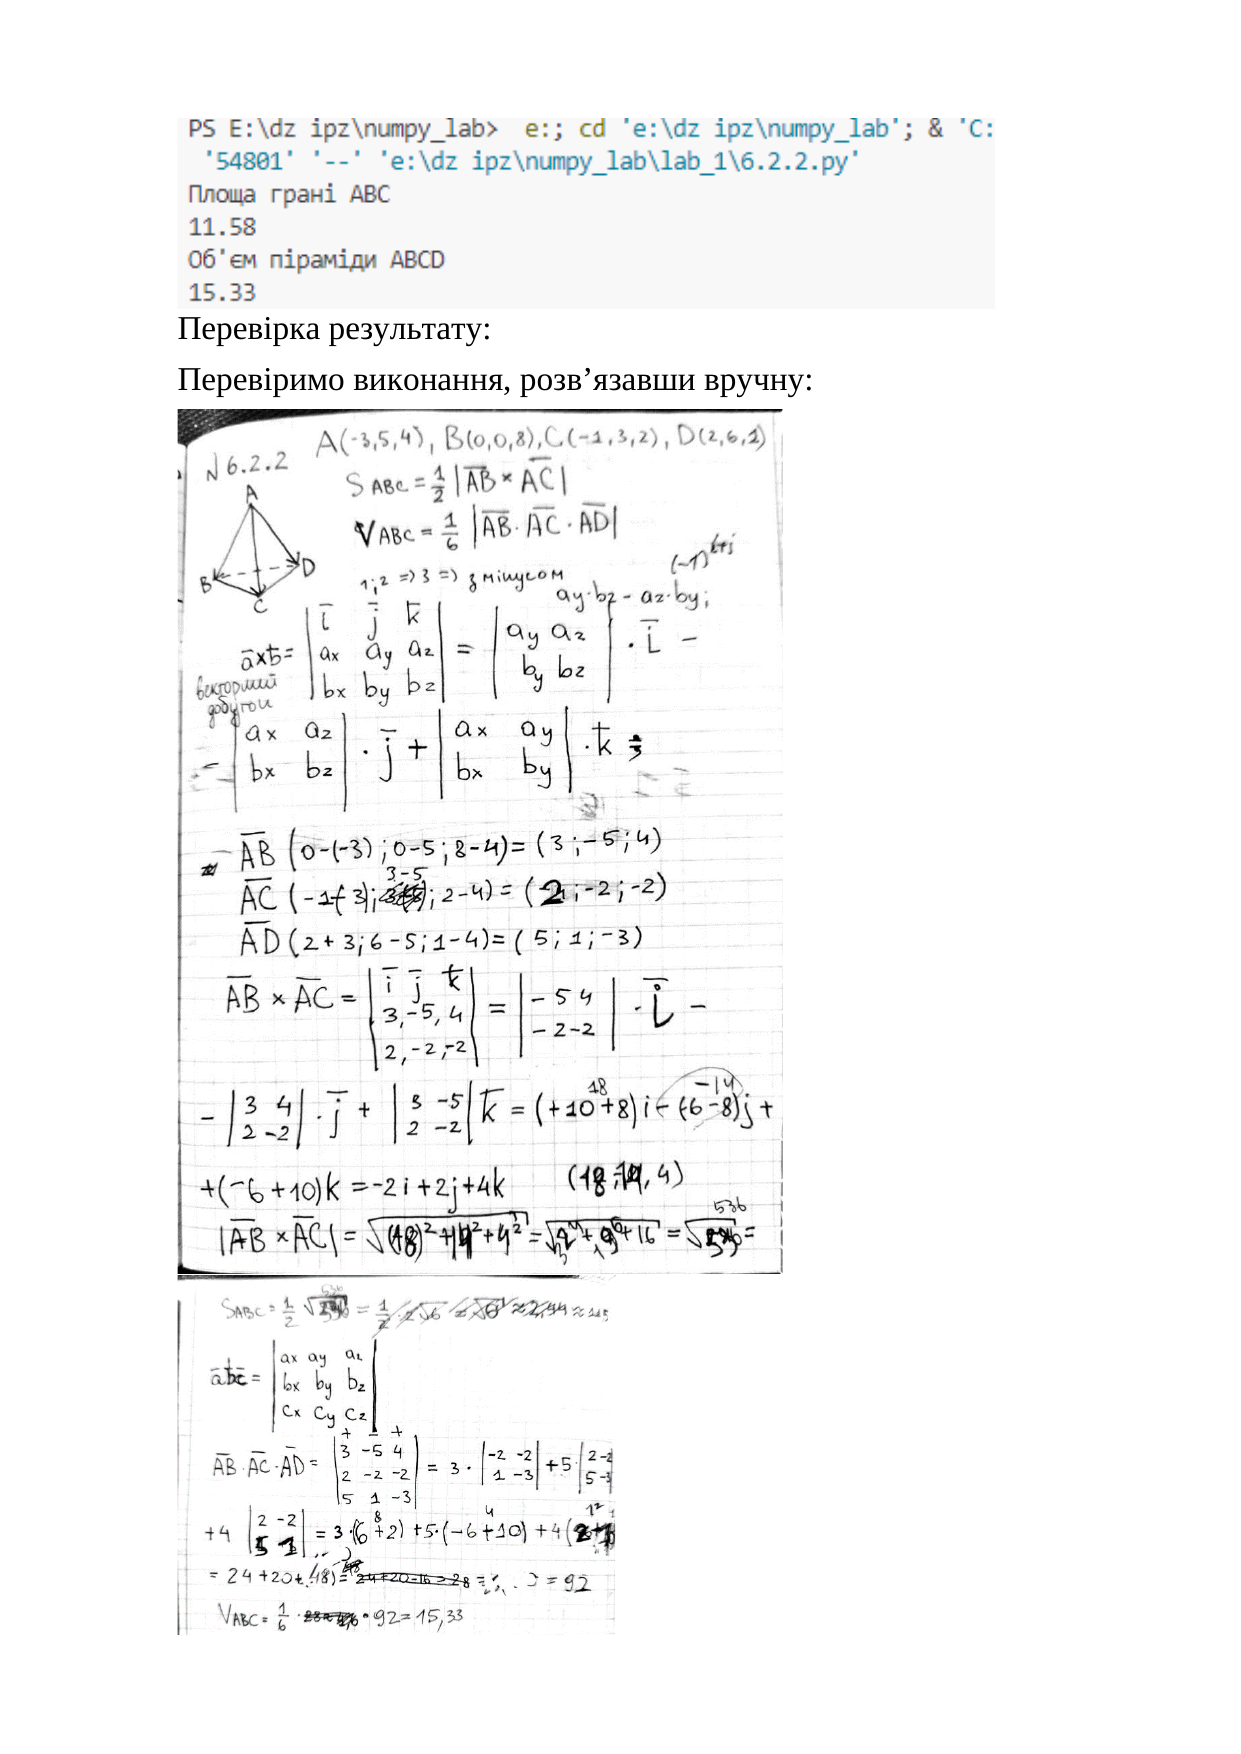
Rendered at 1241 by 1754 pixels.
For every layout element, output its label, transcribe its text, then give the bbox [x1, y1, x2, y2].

text Перевірка результату: [177, 308, 1152, 347]
picture [177, 118, 996, 309]
picture [177, 1275, 616, 1635]
text Перевіримо виконання, розв’язавши вручну: [177, 359, 1152, 397]
picture [177, 409, 783, 1274]
